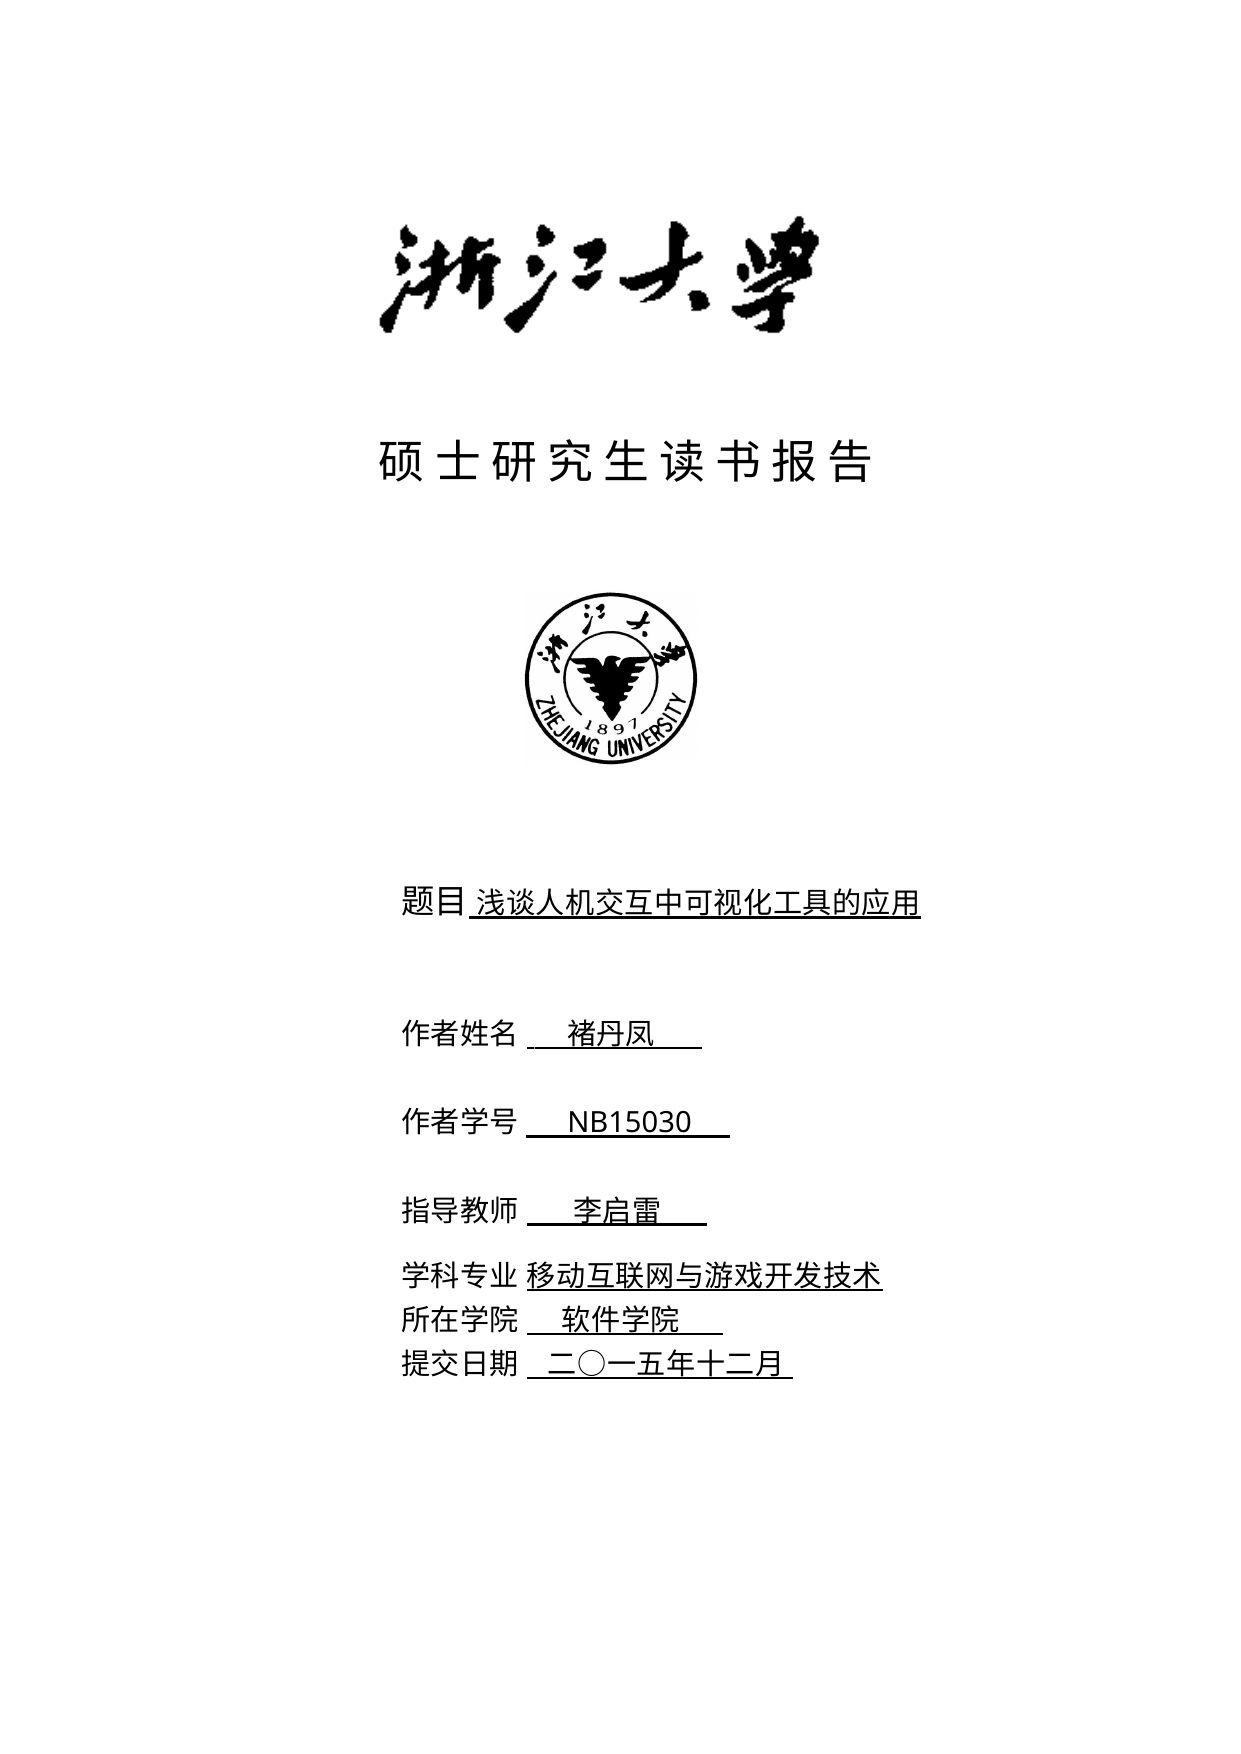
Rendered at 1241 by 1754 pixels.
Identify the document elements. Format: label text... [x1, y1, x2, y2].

picture [523, 590, 699, 766]
picture [353, 193, 848, 350]
text 硕 士 研 究 生 读 书 报 告 [148, 414, 1092, 502]
text 题目 浅谈人机交互中可视化工具的应用 [401, 855, 1092, 943]
text 作者学号 NB15030 [401, 1075, 1092, 1163]
text 指导教师 李启雷 [401, 1163, 1092, 1251]
text 提交日期 二○一五年十二月 [401, 1339, 1092, 1384]
text 作者姓名 褚丹凤 [401, 987, 1092, 1075]
text 所在学院 软件学院 [401, 1296, 1092, 1339]
text 学科专业 移动互联网与游戏开发技术 [401, 1251, 1092, 1296]
